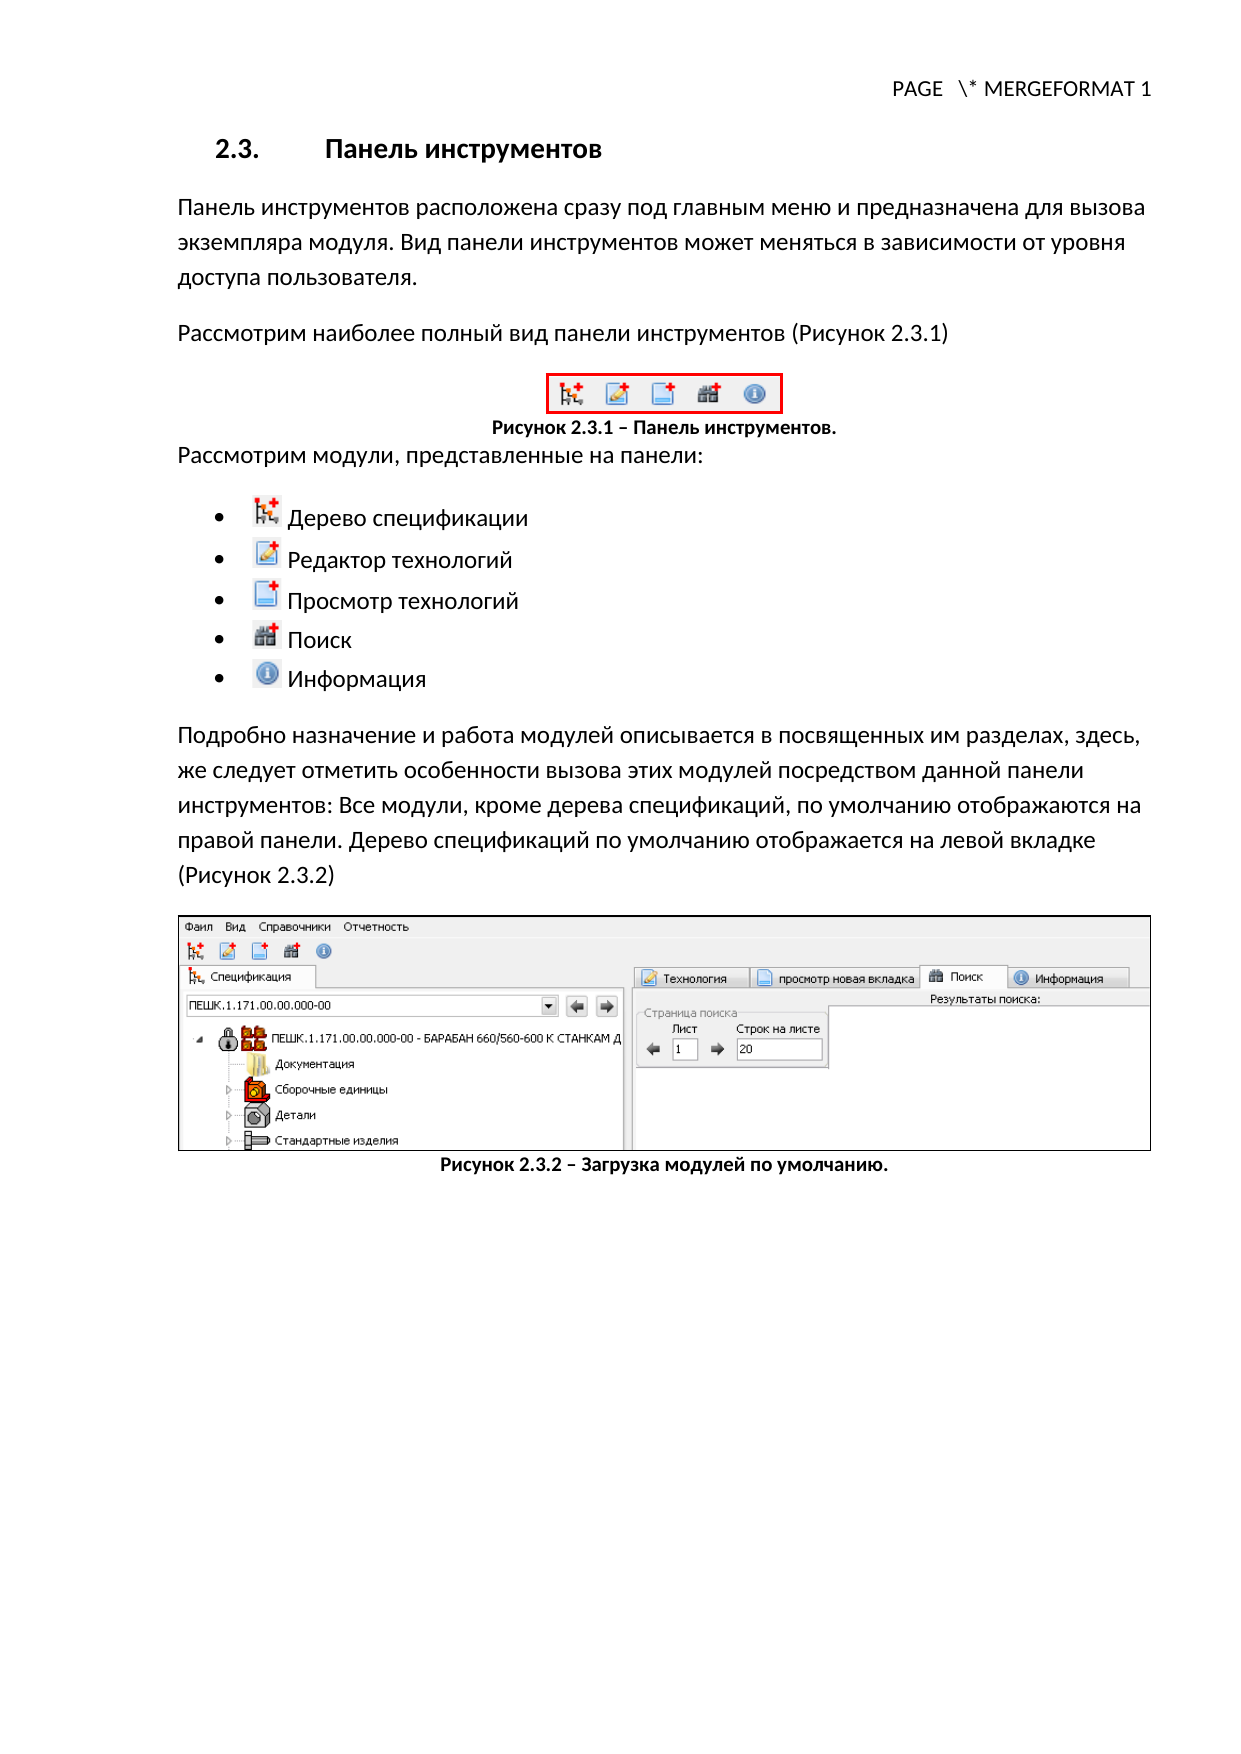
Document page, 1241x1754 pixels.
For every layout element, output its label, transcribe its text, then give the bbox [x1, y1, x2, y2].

list Панель инструментов [215, 130, 1152, 165]
list Редактор технологий [215, 537, 1152, 574]
picture [252, 537, 282, 568]
list Дерево спецификации [215, 496, 1152, 533]
list Просмотр технологий [215, 579, 1152, 616]
picture [252, 659, 282, 688]
table_header Рисунок 2.3.1 – Панель инструментов. [166, 373, 1163, 440]
text Панель инструментов расположена сразу под главным меню и предназначена для вызова экземпляра модуля. Вид панели инструментов может меняться в зависимости от уровня доступа пользователя. [177, 192, 1152, 292]
list Поиск [215, 620, 1152, 655]
text Рассмотрим наиболее полный вид панели инструментов (Рисунок 2.3.1) [177, 317, 1152, 348]
text Подробно назначение и работа модулей описывается в посвященных им разделах, здесь, же следует отметить особенности вызова этих модулей посредством данной панели инструментов: Все модули, кроме дерева спецификаций, по умолчанию отображаются на правой панели. Дерево спецификаций по умолчанию отображается на левой вкладке (Рисунок 2.3.2) [177, 719, 1152, 890]
table_header Рисунок 2.3.2 – Загрузка модулей по умолчанию. [166, 915, 1163, 1177]
picture [252, 620, 282, 649]
picture [252, 578, 282, 610]
picture [179, 917, 1150, 1150]
list Информация [215, 659, 1152, 694]
picture [252, 495, 282, 527]
text Рассмотрим модули, представленные на панели: [177, 440, 1152, 470]
picture [549, 376, 780, 411]
